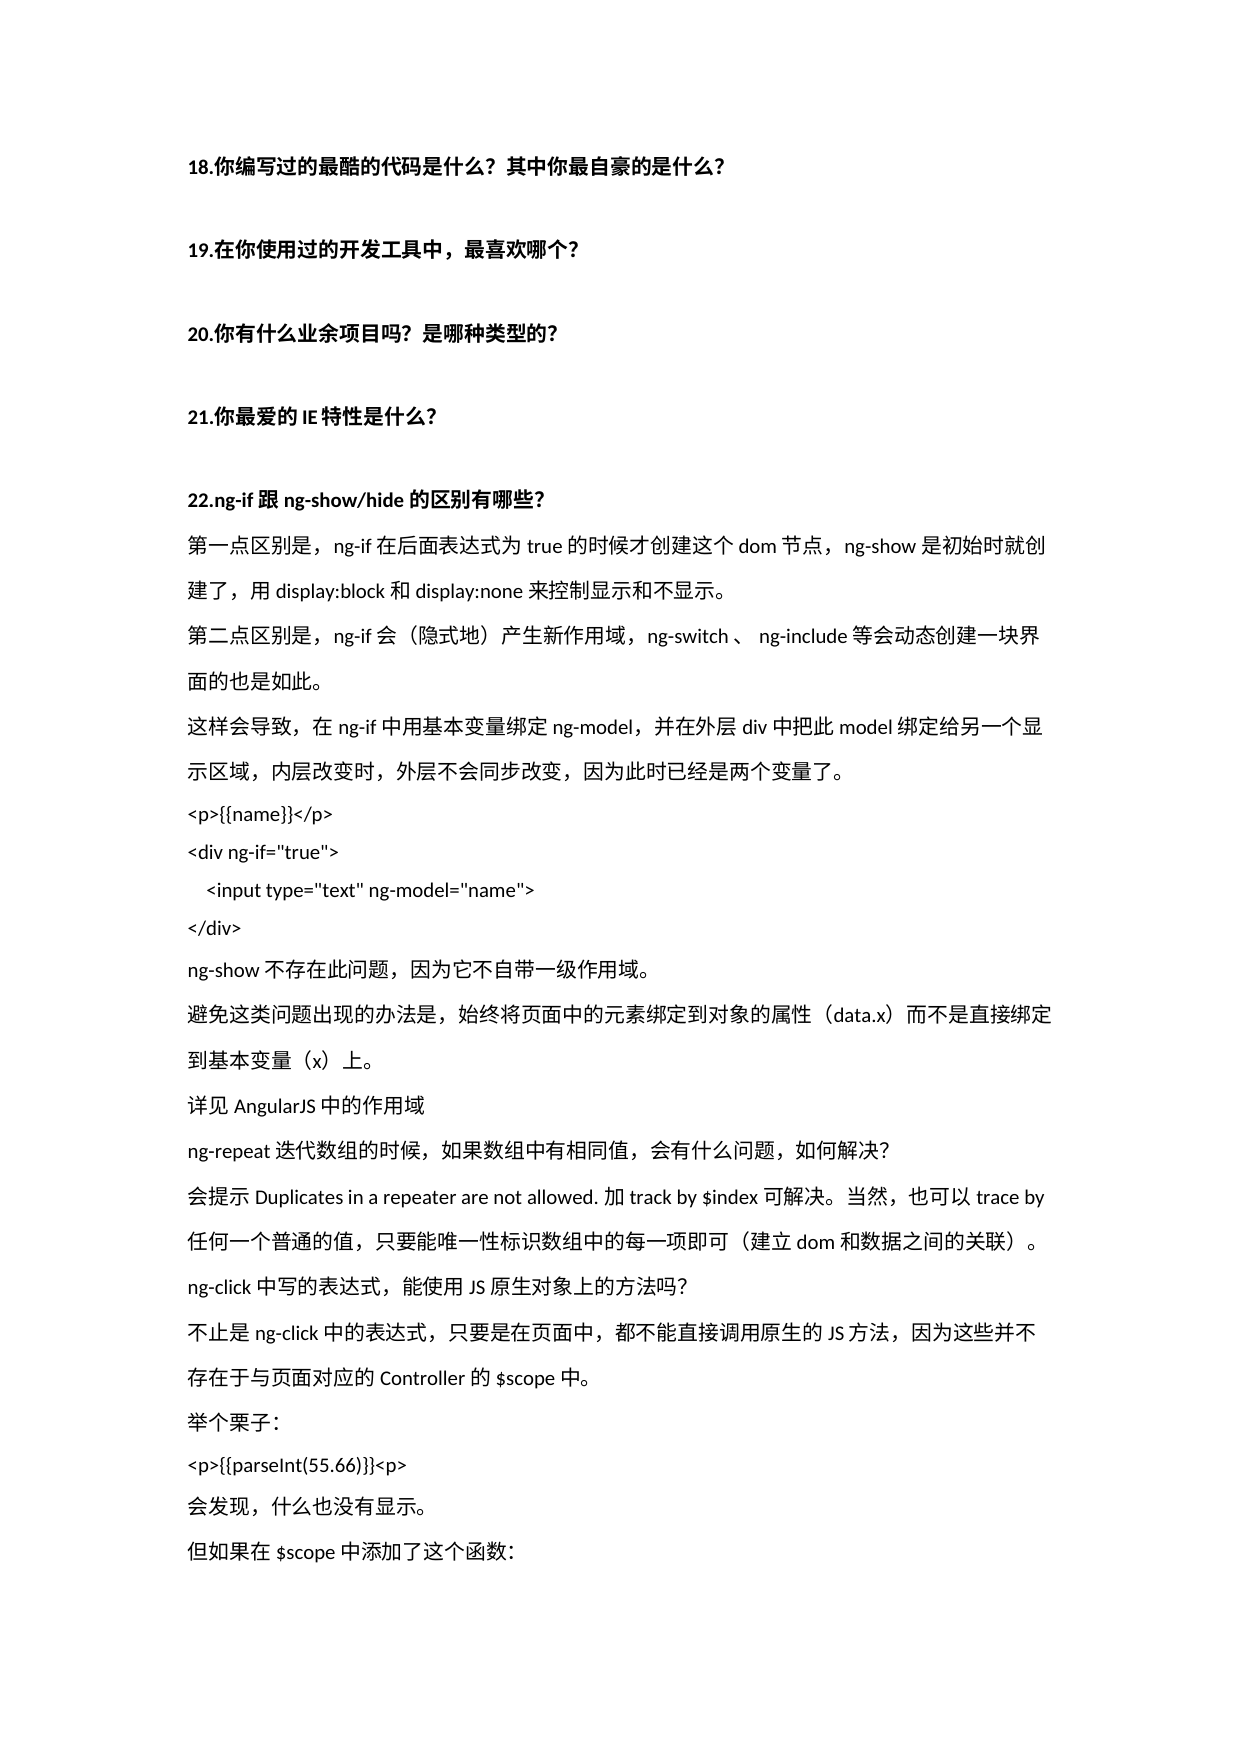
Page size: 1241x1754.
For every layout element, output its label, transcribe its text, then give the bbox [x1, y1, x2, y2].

text 详见 AngularJS 中的作用域 [187, 1089, 1053, 1119]
text 会提示 Duplicates in a repeater are not allowed. 加 track by $index 可解决。当然，也可以 trace by 任何一个普通的值，只要能唯一性标识数组中的每一项即可（建立 dom 和数据之间的关联）。 [187, 1180, 1053, 1256]
text 这样会导致，在 ng-if 中用基本变量绑定 ng-model，并在外层 div 中把此 model 绑定给另一个显示区域，内层改变时，外层不会同步改变，因为此时已经是两个变量了。 [187, 710, 1053, 786]
text <p>{{parseInt(55.66)}}<p> [187, 1452, 1053, 1477]
text 会发现，什么也没有显示。 [187, 1490, 1053, 1520]
list 在你使用过的开发工具中，最喜欢哪个？ [187, 233, 1053, 264]
text 22.ng-if 跟 ng-show/hide 的区别有哪些？ [187, 484, 1053, 514]
text 第一点区别是，ng-if 在后面表达式为 true 的时候才创建这个 dom 节点，ng-show 是初始时就创建了，用 display:block 和 display:none 来控制显示和不显示。 [187, 529, 1053, 604]
list 你编写过的最酷的代码是什么？其中你最自豪的是什么？ [187, 150, 1053, 180]
text 举个栗子： [187, 1407, 1053, 1437]
text 21.你最爱的IE特性是什么？ [187, 400, 1053, 431]
text <input type="text" ng-model="name"> [187, 877, 1053, 903]
text 但如果在 $scope 中添加了这个函数： [187, 1535, 1053, 1566]
text 不止是 ng-click 中的表达式，只要是在页面中，都不能直接调用原生的 JS 方法，因为这些并不存在于与页面对应的 Controller 的 $scope 中。 [187, 1316, 1053, 1391]
text ng-show 不存在此问题，因为它不自带一级作用域。 [187, 953, 1053, 984]
text <p>{{name}}</p> [187, 801, 1053, 826]
text ng-repeat迭代数组的时候，如果数组中有相同值，会有什么问题，如何解决？ [187, 1135, 1053, 1165]
text ng-click 中写的表达式，能使用 JS 原生对象上的方法吗？ [187, 1271, 1053, 1301]
text <div ng-if="true"> [187, 839, 1053, 864]
text 避免这类问题出现的办法是，始终将页面中的元素绑定到对象的属性（data.x）而不是直接绑定到基本变量（x）上。 [187, 999, 1053, 1074]
list 你有什么业余项目吗？是哪种类型的？ [187, 317, 1053, 347]
text </div> [187, 915, 1053, 941]
text 第二点区别是，ng-if 会（隐式地）产生新作用域，ng-switch 、 ng-include 等会动态创建一块界面的也是如此。 [187, 620, 1053, 695]
